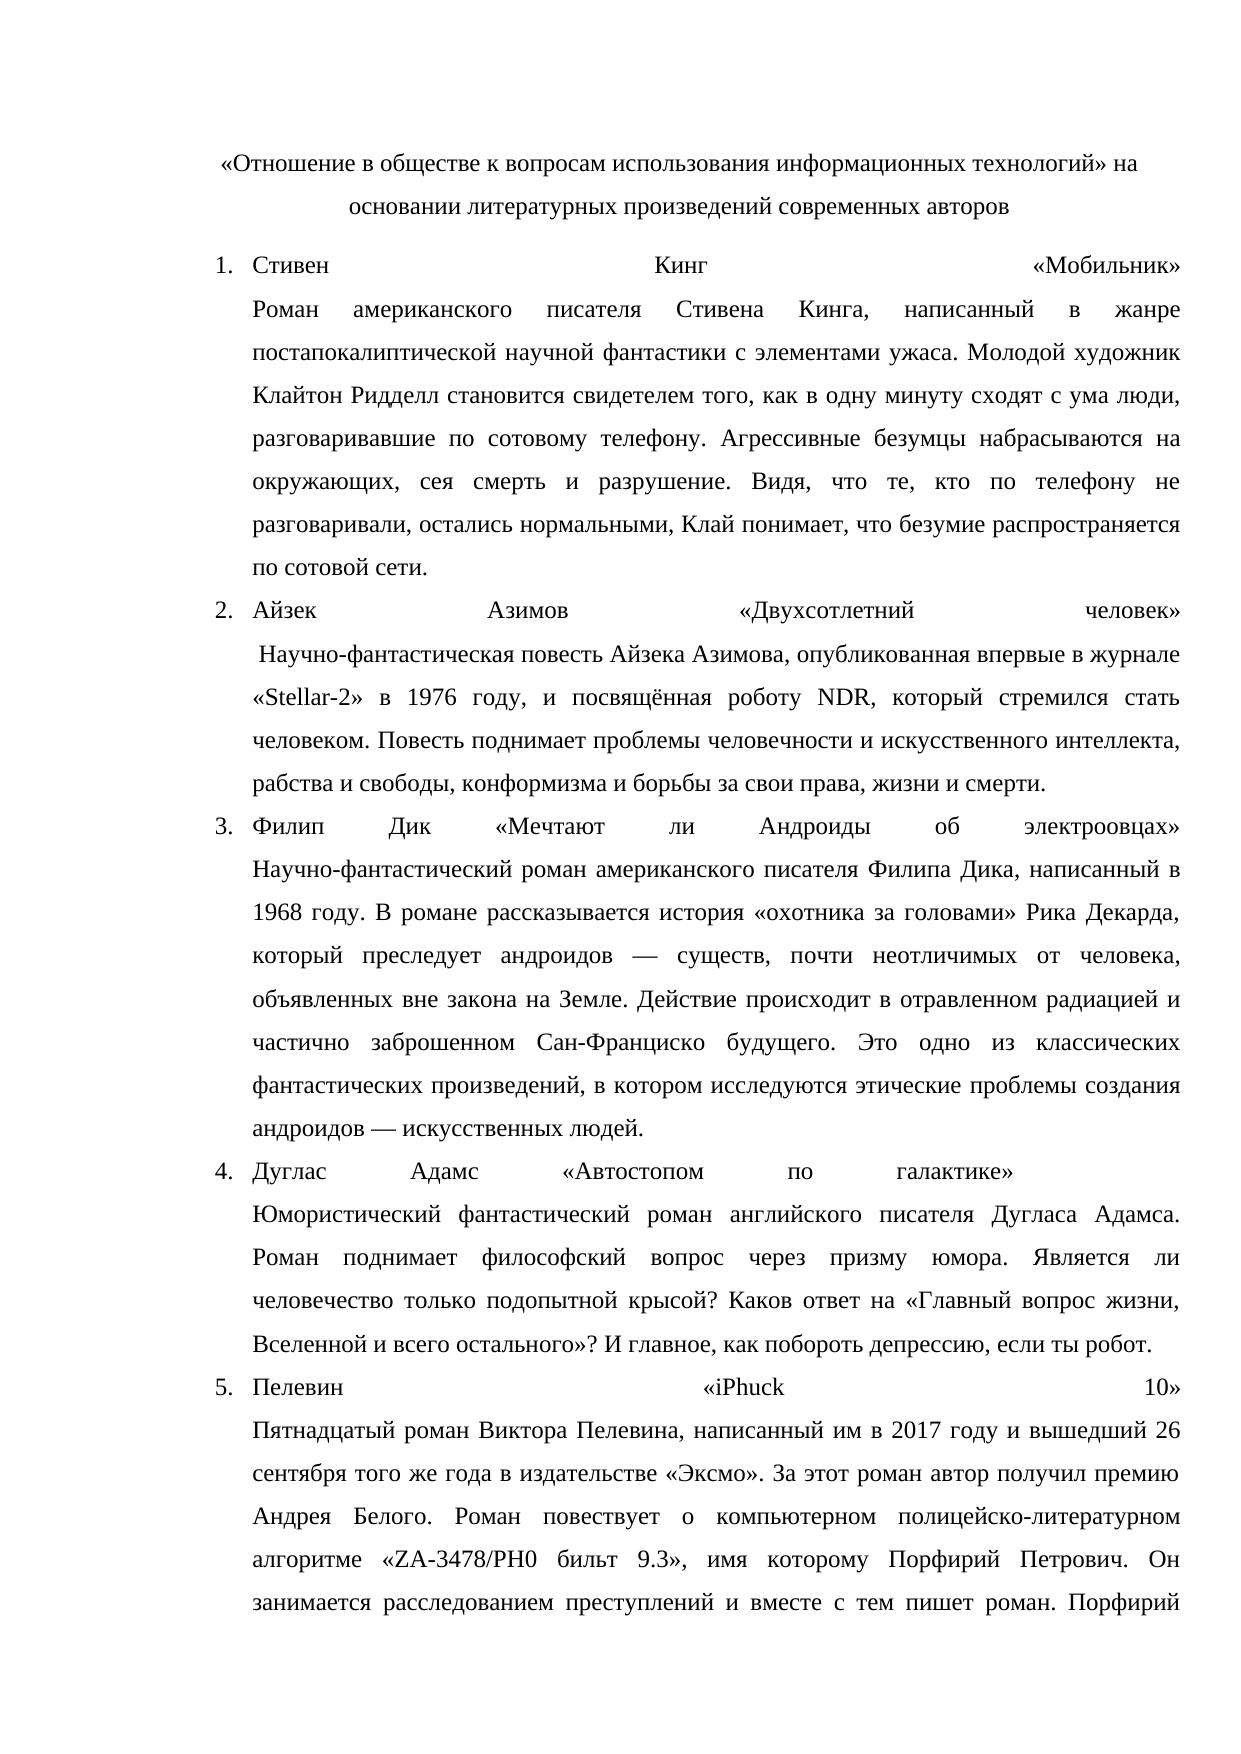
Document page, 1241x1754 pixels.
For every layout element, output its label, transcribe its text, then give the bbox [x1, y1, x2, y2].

list Стивен Кинг «‎Мобильник» Роман американского писателя Стивена Кинга, написанный в жанре постапокалиптической научной фантастики с элементами ужаса. Молодой художник Клайтон Ридделл становится свидетелем того, как в одну минуту сходят с ума люди, разговаривавшие по сотовому телефону. Агрессивные безумцы набрасываются на окружающих, сея смерть и разрушение. Видя, что те, кто по телефону не разговаривали, остались нормальными, Клай понимает, что безумие распространяется по сотовой сети. [214, 251, 1181, 581]
list Айзек Азимов «‎Двухсотлетний человек» Научно-фантастическая повесть Айзека Азимова, опубликованная впервые в журнале «Stellar-2» в 1976 году, и посвящённая роботу NDR, который стремился стать человеком. Повесть поднимает проблемы человечности и искусственного интеллекта, рабства и свободы, конформизма и борьбы за свои права, жизни и смерти. [214, 596, 1181, 797]
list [214, 1372, 1181, 1616]
text «‎Отношение в обществе к вопросам использования информационных технологий» на основании литературных произведений современных авторов [177, 148, 1181, 219]
list Филип Дик «‎Мечтают ли Андроиды об электроовцах» Научно-фантастический роман американского писателя Филипа Дика, написанный в 1968 году. В романе рассказывается история «охотника за головами» Рика Декарда, который преследует андроидов — существ, почти неотличимых от человека, объявленных вне закона на Земле. Действие происходит в отравленном радиацией и частично заброшенном Сан-Франциско будущего. Это одно из классических фантастических произведений, в котором исследуются этические проблемы создания андроидов — искусственных людей. [214, 811, 1181, 1142]
list Дуглас Адамс «‎Автостопом по галактике» Юмористический фантастический роман английского писателя Дугласа Адамса. Роман поднимает философский вопрос через призму юмора. Является ли человечество только подопытной крысой? Каков ответ на «Главный вопрос жизни, Вселенной и всего остального»? И главное, как побороть депрессию, если ты робот. [214, 1156, 1181, 1357]
